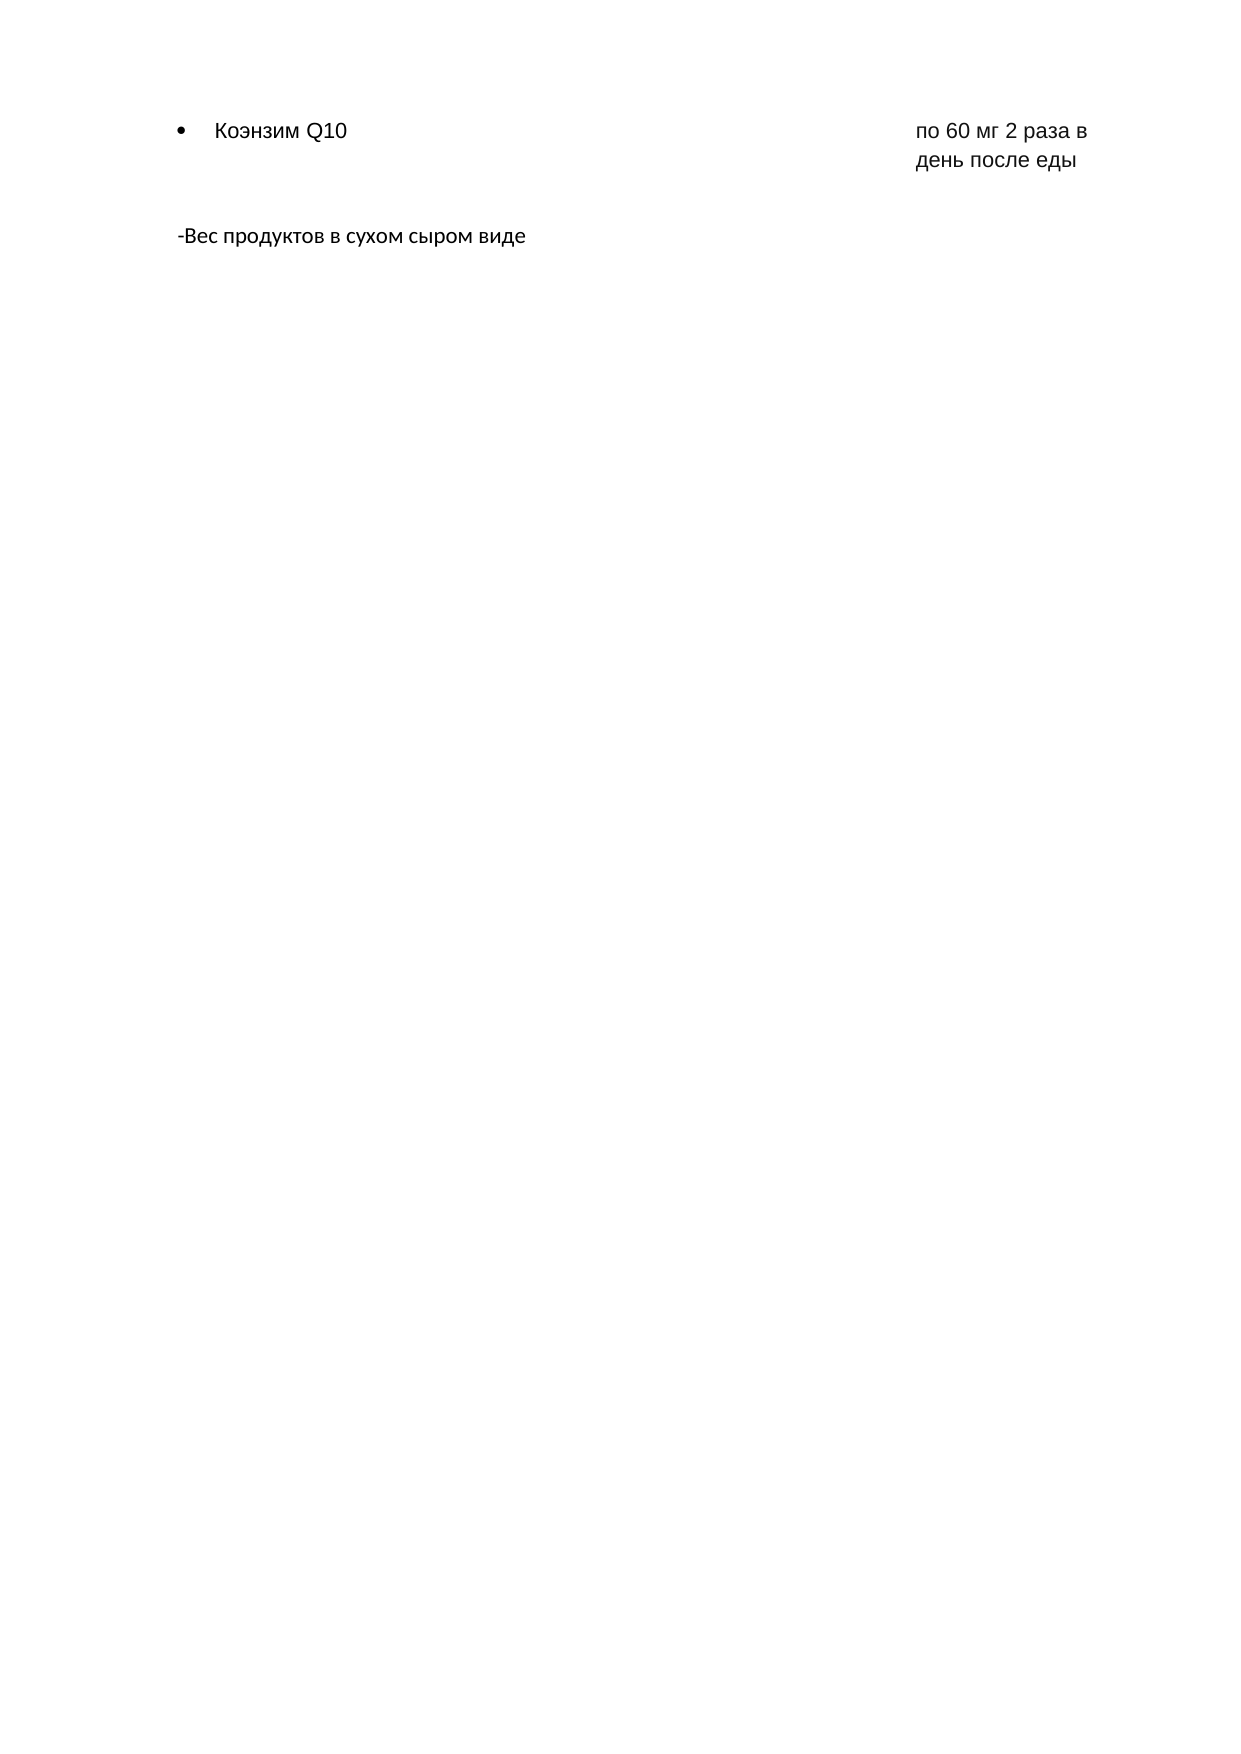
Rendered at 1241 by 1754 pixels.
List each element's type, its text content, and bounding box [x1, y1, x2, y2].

text -Вес продуктов в сухом сыром виде [177, 221, 1152, 249]
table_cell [166, 118, 904, 221]
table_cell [904, 118, 1139, 221]
